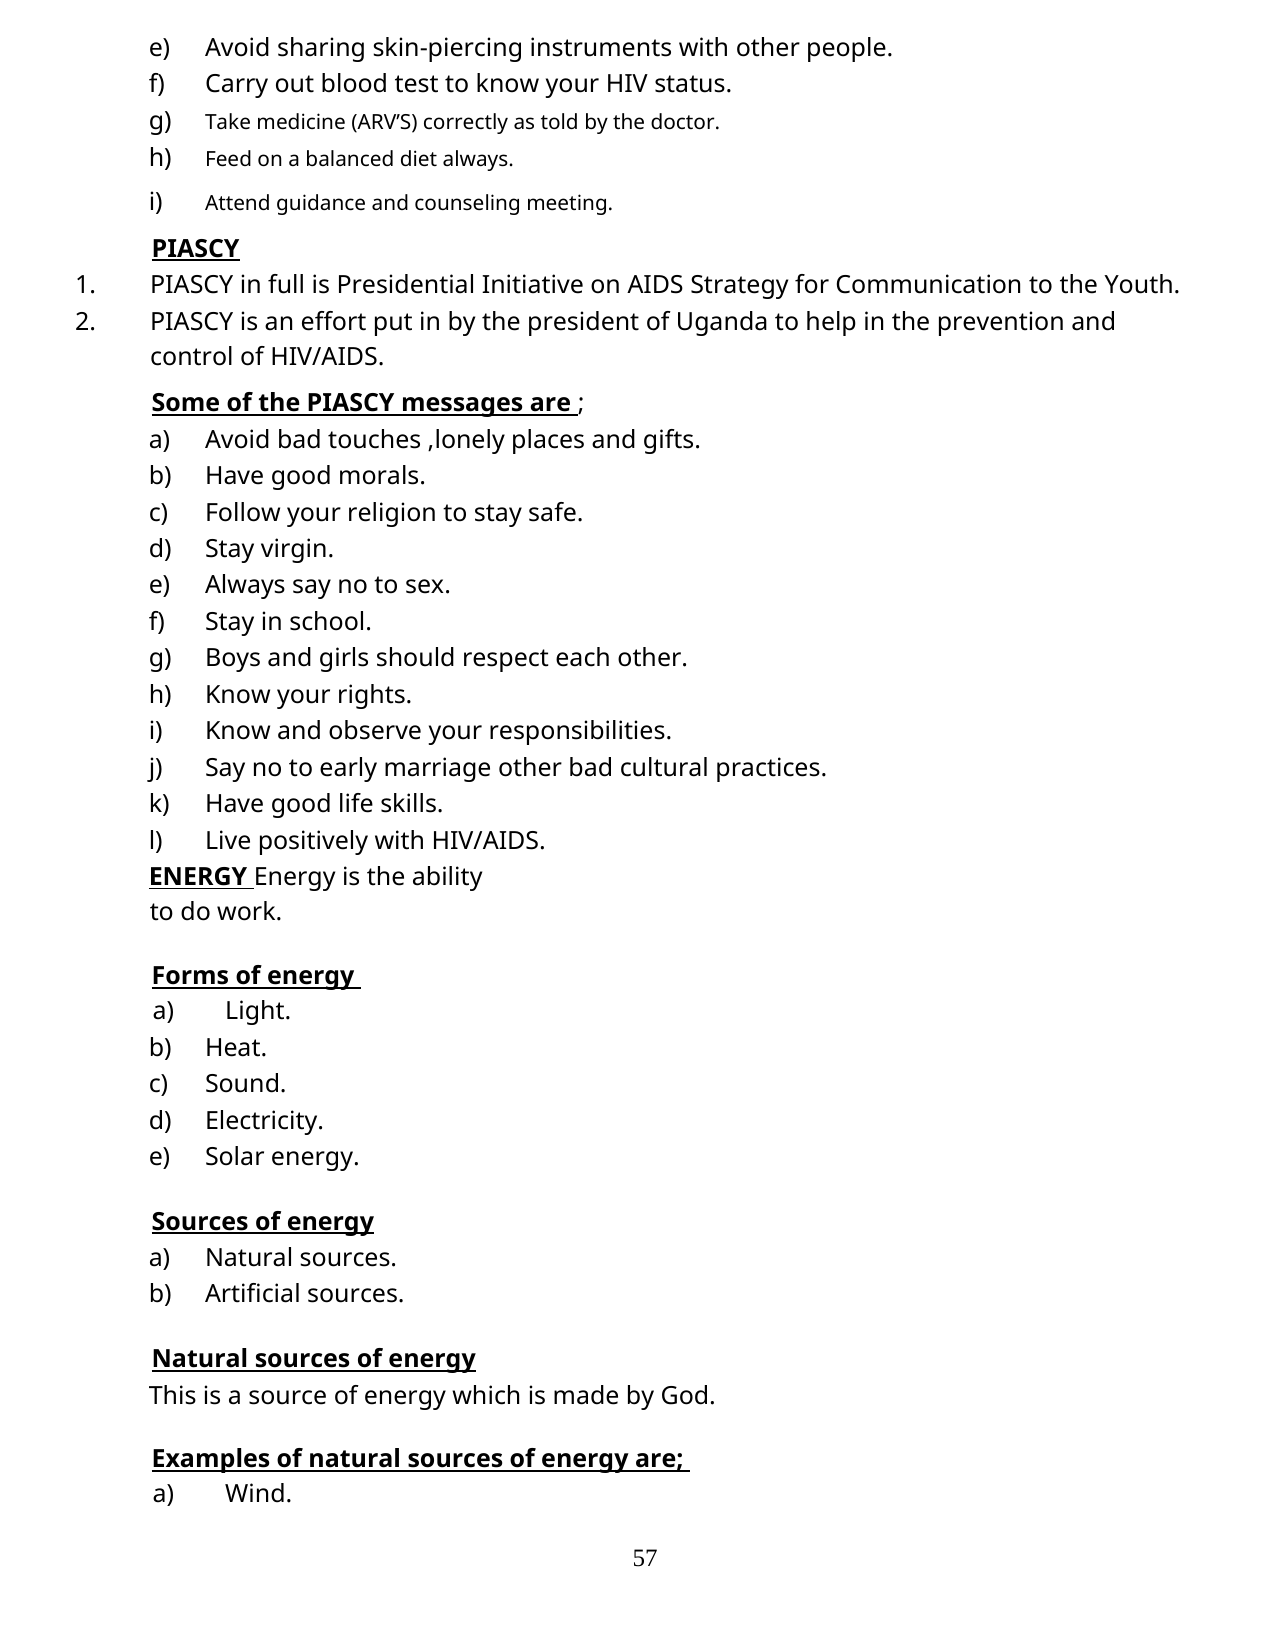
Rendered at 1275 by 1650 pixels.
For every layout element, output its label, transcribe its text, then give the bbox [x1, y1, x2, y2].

list Sound. [148, 1066, 1186, 1100]
text PIASCY [151, 231, 945, 265]
list Stay virgin. [148, 531, 1186, 565]
list Follow your religion to stay safe. [148, 494, 1186, 528]
list Electricity. [148, 1102, 1186, 1136]
list Take medicine (ARV’S) correctly as told by the doctor. [148, 103, 1186, 137]
list Heat. [148, 1029, 1186, 1063]
list Say no to early marriage other bad cultural practices. [148, 749, 1186, 783]
list Boys and girls should respect each other. [148, 640, 1186, 674]
list Have good life skills. [148, 786, 1186, 820]
list Stay in school. [148, 604, 1186, 638]
text Natural sources of energy [151, 1341, 945, 1375]
list Carry out blood test to know your HIV status. [148, 66, 1186, 100]
list Always say no to sex. [148, 567, 1186, 601]
list Natural sources. [148, 1240, 1186, 1274]
list Attend guidance and counseling meeting. [148, 183, 1186, 217]
list Have good morals. [148, 458, 1186, 492]
list Avoid sharing skin-piercing instruments with other people. [148, 30, 1186, 64]
text Sources of energy [151, 1203, 945, 1237]
list Know your rights. [148, 677, 1186, 711]
text Some of the PIASCY messages are ; [151, 385, 945, 419]
list Avoid bad touches ,lonely places and gifts. [148, 421, 1186, 455]
list Live positively with HIV/AIDS. [148, 822, 1186, 856]
list PIASCY in full is Presidential Initiative on AIDS Strategy for Communication to the Youth. [75, 267, 1186, 301]
text ENERGY Energy is the ability to do work. [148, 859, 500, 928]
text This is a source of energy which is made by God. [148, 1377, 1186, 1411]
list Solar energy. [148, 1139, 1186, 1173]
list PIASCY is an effort put in by the president of Uganda to help in the prevention and control of HIV/AIDS. [75, 303, 1186, 373]
list Feed on a balanced diet always. [148, 139, 1186, 173]
text Examples of natural sources of energy are; a) Wind. [151, 1441, 709, 1510]
list Know and observe your responsibilities. [148, 713, 1186, 747]
text Forms of energy a) Light. [151, 958, 376, 1027]
list Artificial sources. [148, 1276, 1186, 1310]
